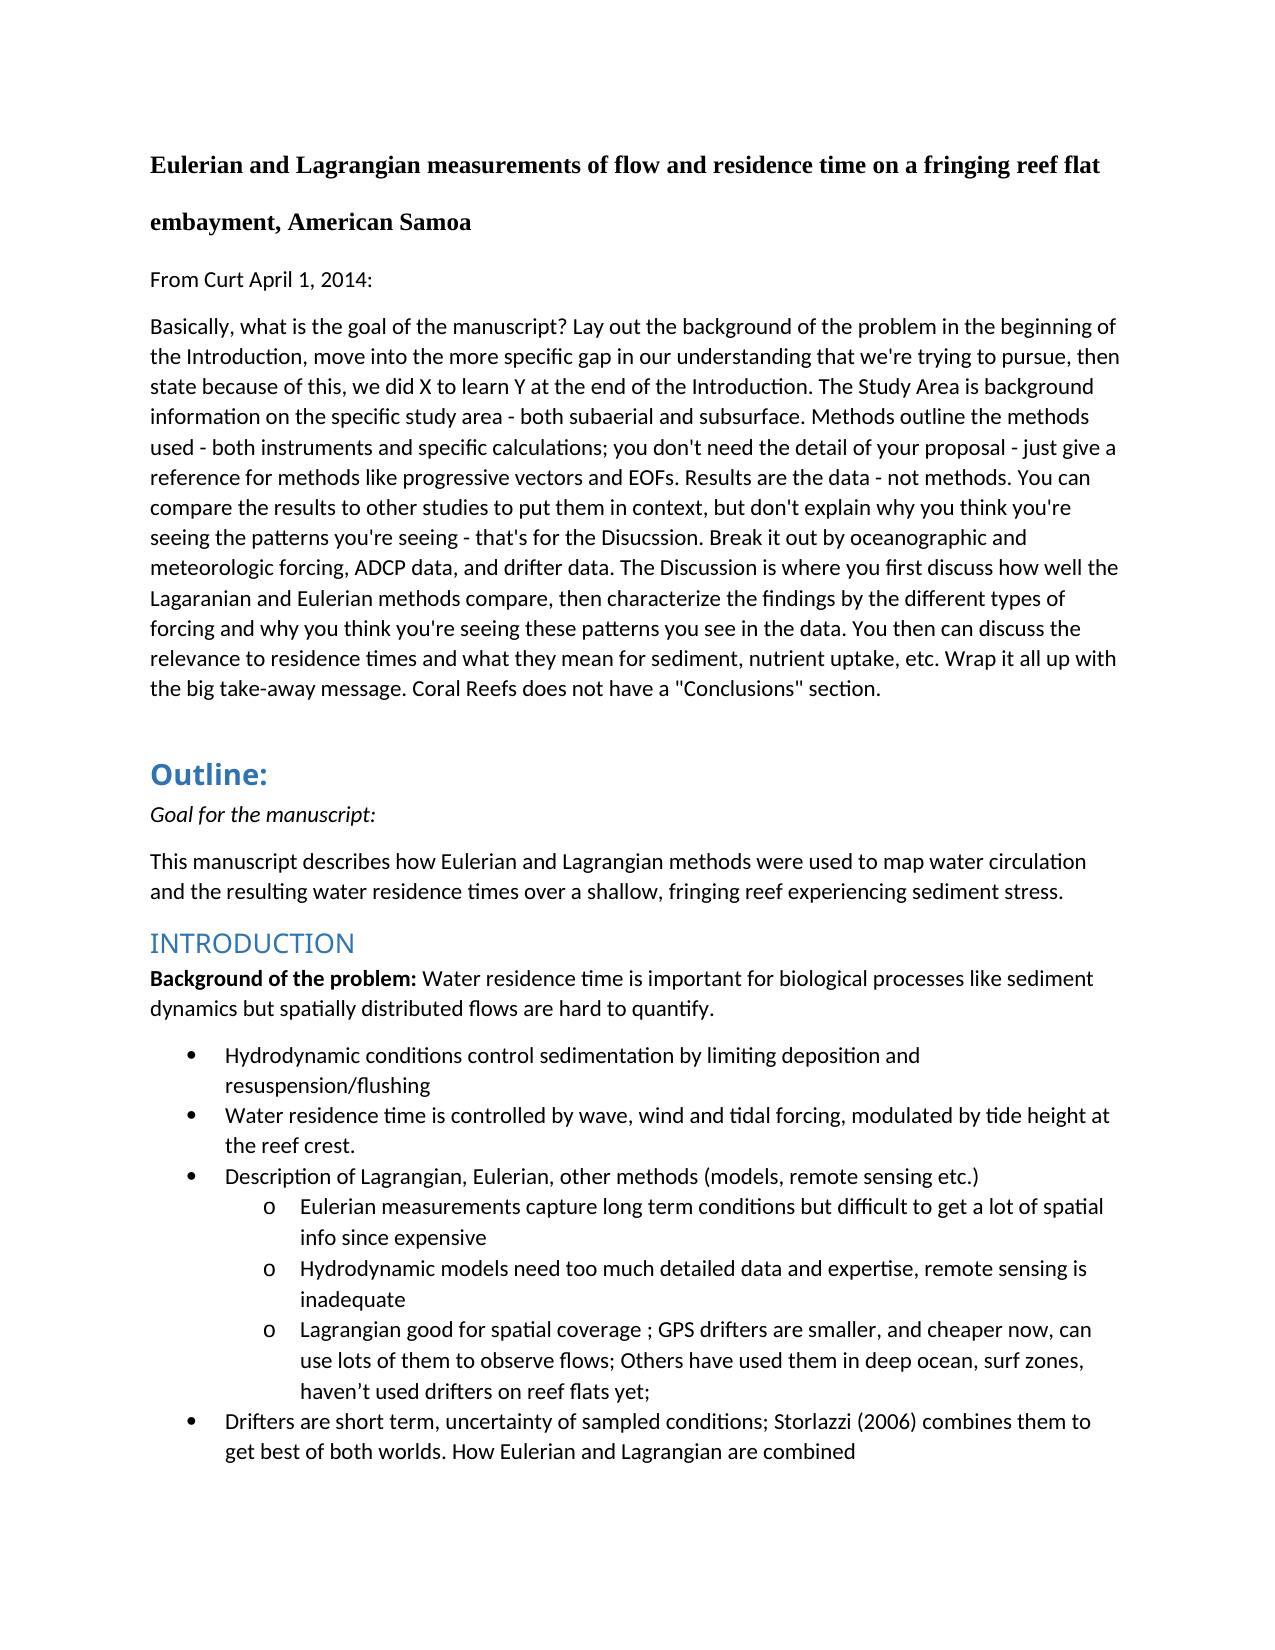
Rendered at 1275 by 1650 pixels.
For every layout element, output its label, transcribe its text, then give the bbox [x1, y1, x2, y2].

list Drifters are short term, uncertainty of sampled conditions; Storlazzi (2006) combines them to get best of both worlds. How Eulerian and Lagrangian are combined [187, 1407, 1125, 1465]
subtitle INTRODUCTION [150, 924, 1125, 961]
subtitle Eulerian and Lagrangian measurements of flow and residence time on a fringing reef flat embayment, American Samoa [150, 150, 1125, 236]
list Lagrangian good for spatial coverage ; GPS drifters are smaller, and cheaper now, can use lots of them to observe flows; Others have used them in deep ocean, surf zones, haven’t used drifters on reef flats yet; [262, 1315, 1125, 1405]
text Background of the problem: Water residence time is important for biological processes like sediment dynamics but spatially distributed flows are hard to quantify. [150, 964, 1125, 1022]
list Water residence time is controlled by wave, wind and tidal forcing, modulated by tide height at the reef crest. [187, 1101, 1125, 1160]
subtitle Outline: [150, 754, 1125, 794]
list Eulerian measurements capture long term conditions but difficult to get a lot of spatial info since expensive [262, 1192, 1125, 1251]
list Description of Lagrangian, Eulerian, other methods (models, remote sensing etc.) [187, 1162, 1125, 1190]
list Hydrodynamic models need too much detailed data and expertise, remote sensing is inadequate [262, 1254, 1125, 1313]
text Basically, what is the goal of the manuscript? Lay out the background of the problem in the beginning of the Introduction, move into the more specific gap in our understanding that we're trying to pursue, then state because of this, we did X to learn Y at the end of the Introduction. The Study Area is background information on the specific study area - both subaerial and subsurface. Methods outline the methods used - both instruments and specific calculations; you don't need the detail of your proposal - just give a reference for methods like progressive vectors and EOFs. Results are the data - not methods. You can compare the results to other studies to put them in context, but don't explain why you think you're seeing the patterns you're seeing - that's for the Disucssion. Break it out by oceanographic and meteorologic forcing, ADCP data, and drifter data. The Discussion is where you first discuss how well the Lagaranian and Eulerian methods compare, then characterize the findings by the different types of forcing and why you think you're seeing these patterns you see in the data. You then can discuss the relevance to residence times and what they mean for sediment, nutrient uptake, etc. Wrap it all up with the big take-away message. Coral Reefs does not have a "Conclusions" section. [150, 312, 1125, 702]
text This manuscript describes how Eulerian and Lagrangian methods were used to map water circulation and the resulting water residence times over a shallow, fringing reef experiencing sediment stress. [150, 847, 1125, 905]
text From Curt April 1, 2014: [150, 265, 1125, 293]
text Goal for the manuscript: [150, 800, 1125, 828]
list Hydrodynamic conditions control sedimentation by limiting deposition and resuspension/flushing [187, 1041, 1125, 1099]
